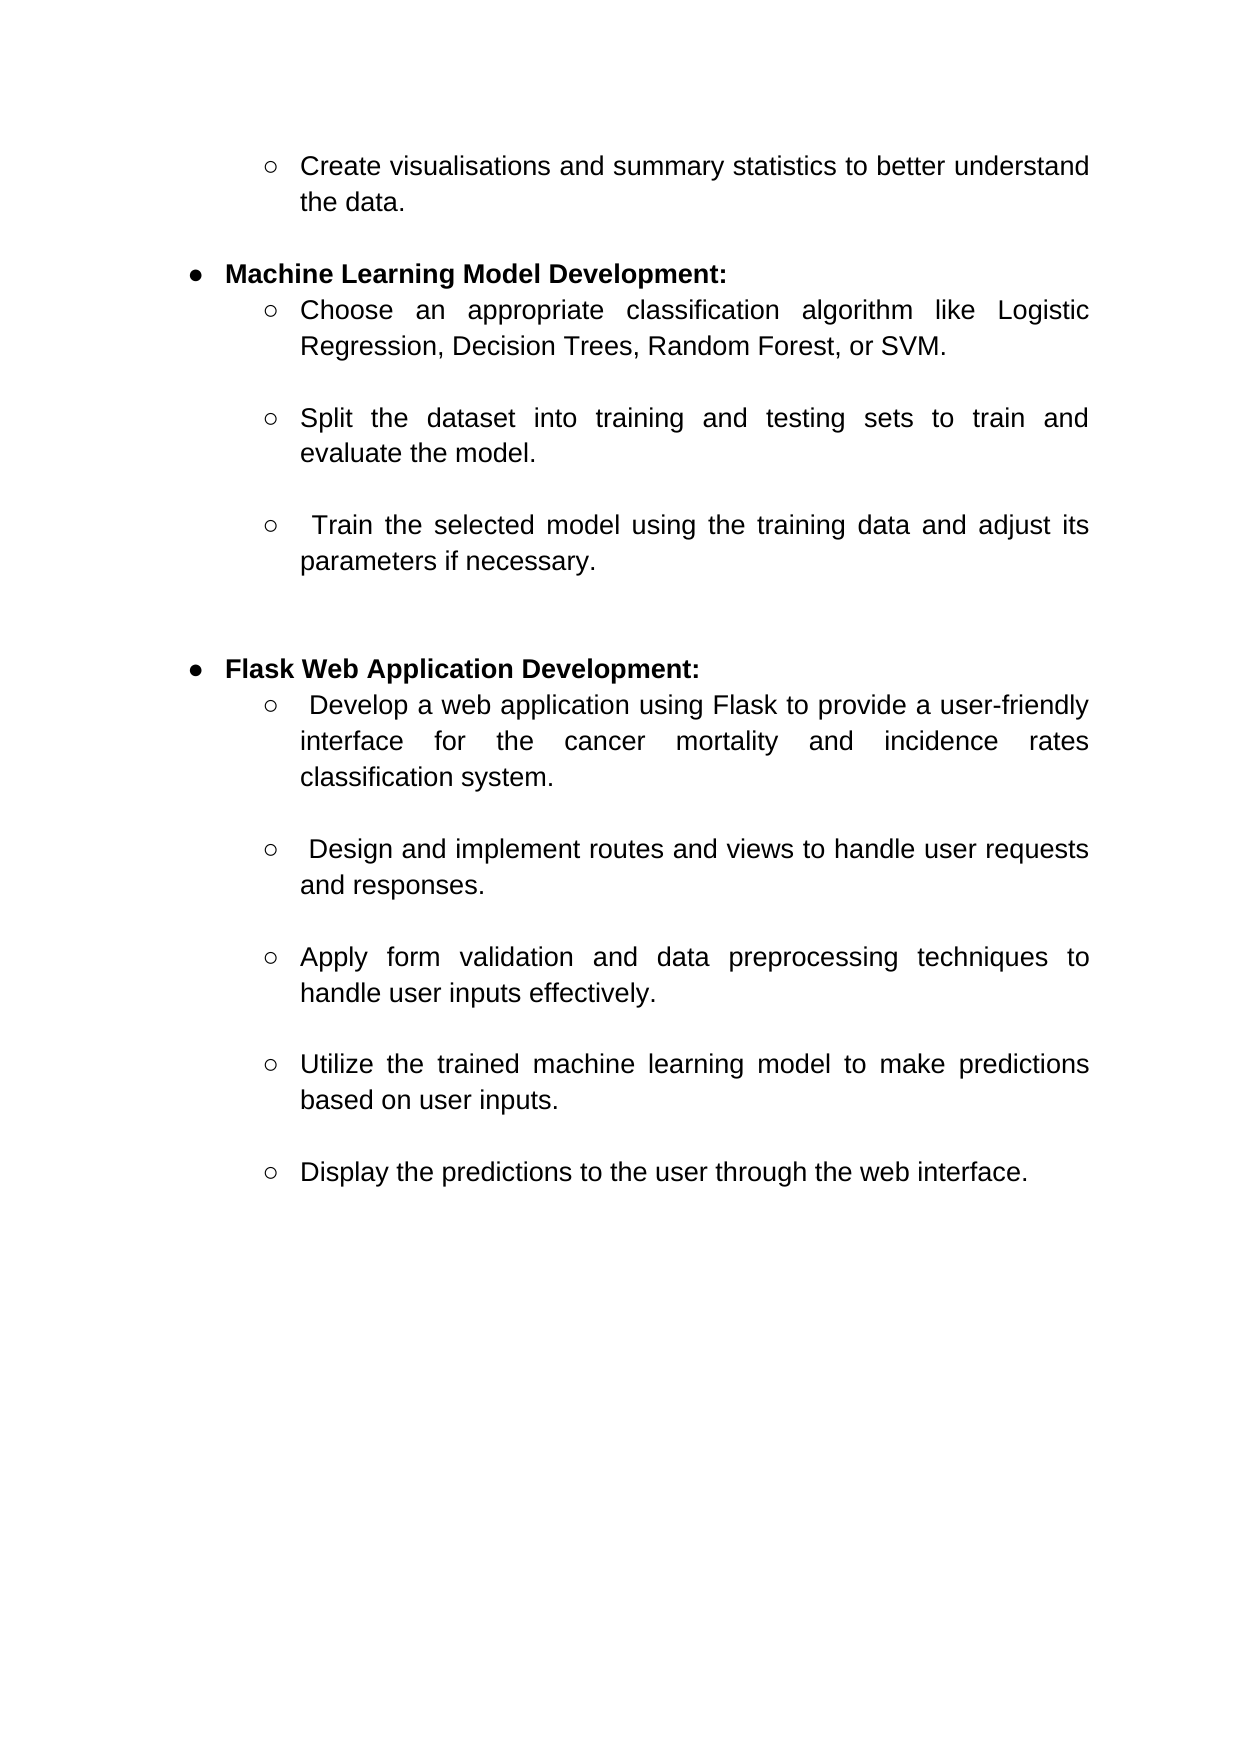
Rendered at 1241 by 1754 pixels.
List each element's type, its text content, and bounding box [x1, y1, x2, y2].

list Create visualisations and summary statistics to better understand the data. [262, 150, 1090, 217]
list Train the selected model using the training data and adjust its parameters if necessary. [262, 509, 1090, 577]
list Utilize the trained machine learning model to make predictions based on user inputs. [262, 1048, 1090, 1116]
list Flask Web Application Development: [187, 653, 1090, 684]
list Apply form validation and data preprocessing techniques to handle user inputs effectively. [262, 941, 1090, 1008]
list Machine Learning Model Development: [187, 258, 1090, 289]
list Design and implement routes and views to handle user requests and responses. [262, 833, 1090, 900]
list Choose an appropriate classification algorithm like Logistic Regression, Decision Trees, Random Forest, or SVM. [262, 294, 1090, 361]
list Develop a web application using Flask to provide a user-friendly interface for the cancer mortality and incidence rates classification system. [262, 689, 1090, 792]
list Split the dataset into training and testing sets to train and evaluate the model. [262, 402, 1090, 469]
list Display the predictions to the user through the web interface. [262, 1156, 1090, 1187]
